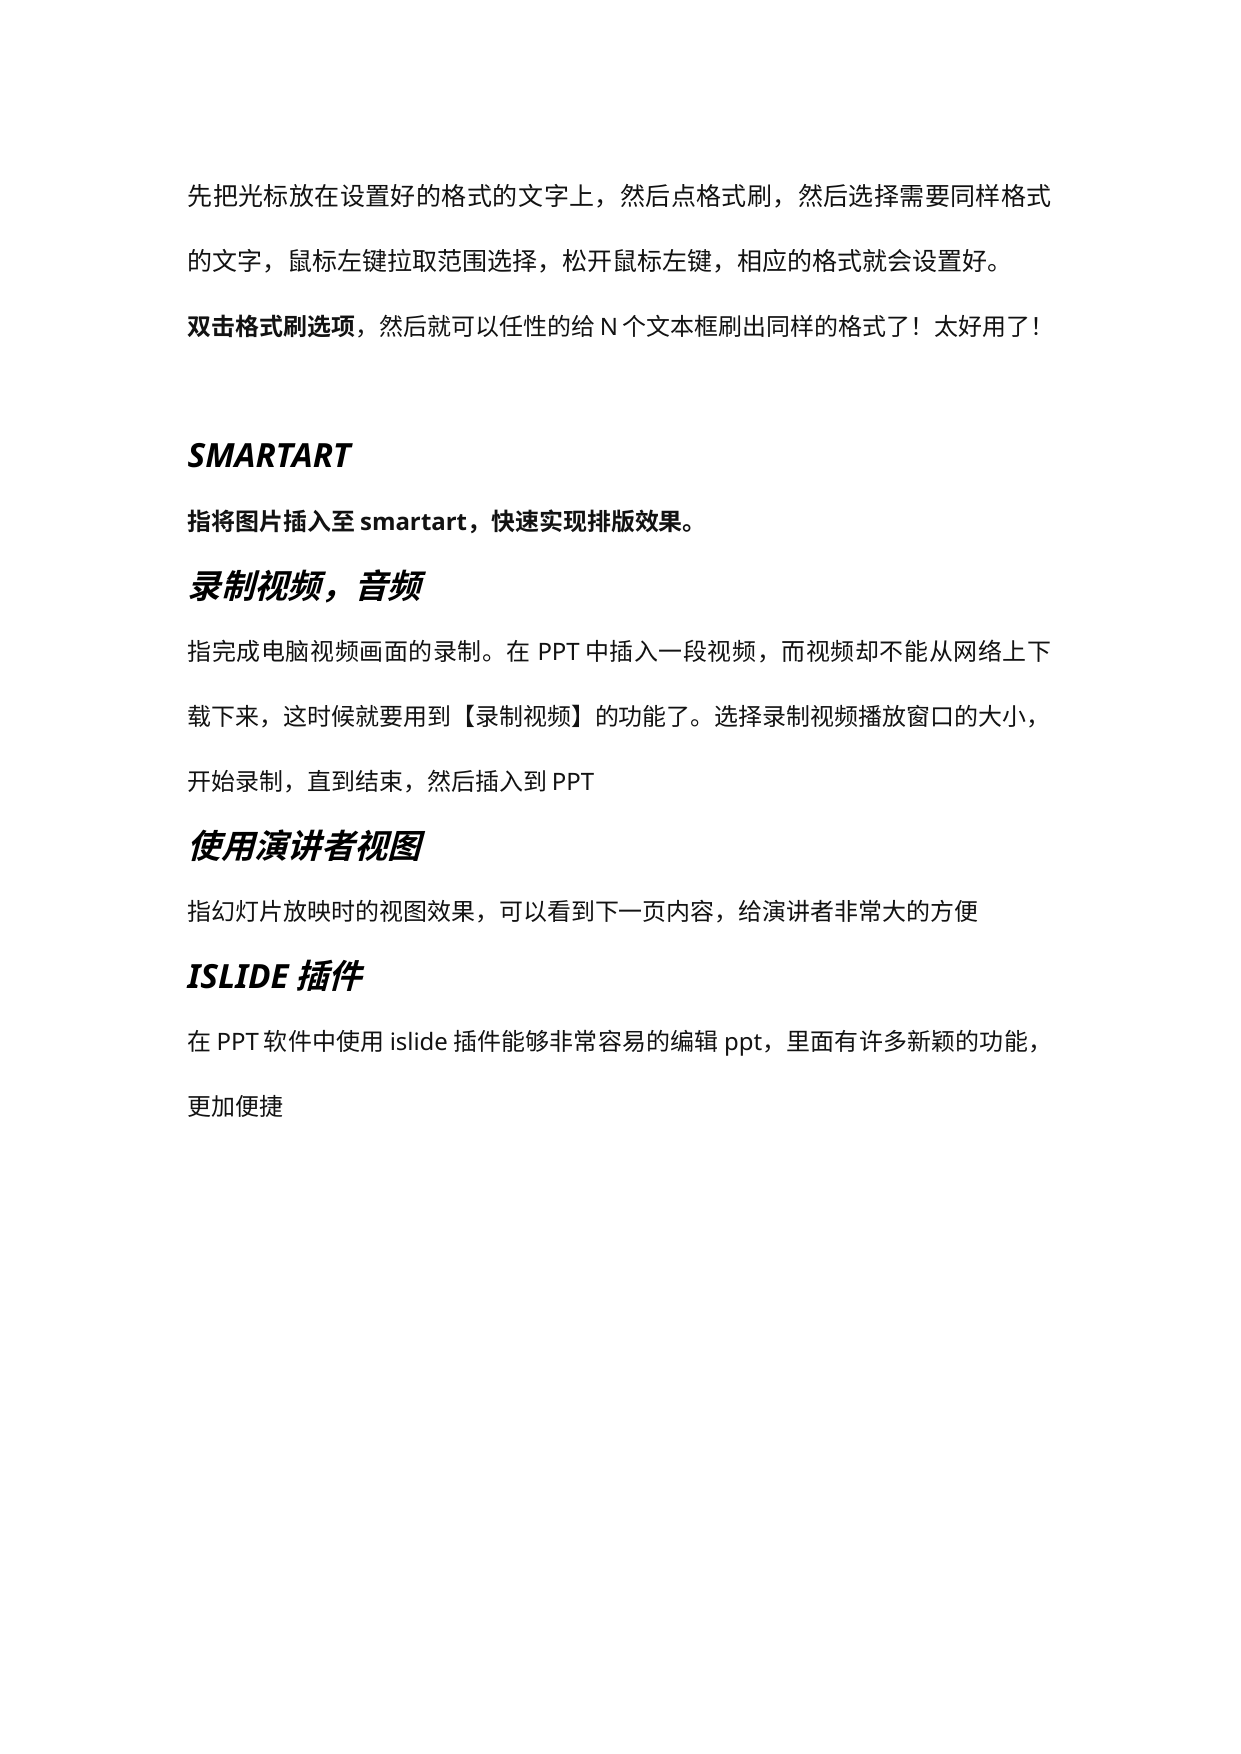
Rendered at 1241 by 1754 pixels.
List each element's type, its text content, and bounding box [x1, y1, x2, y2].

text 录制视频，音频 [187, 552, 1053, 617]
text 在PPT软件中使用islide插件能够非常容易的编辑ppt，里面有许多新颖的功能，更加便捷 [187, 1007, 1053, 1137]
text ISLIDE插件 [187, 942, 1053, 1007]
text 先把光标放在设置好的格式的文字上，然后点格式刷，然后选择需要同样格式的文字，鼠标左键拉取范围选择，松开鼠标左键，相应的格式就会设置好。 [187, 162, 1053, 292]
text 使用演讲者视图 [187, 812, 1053, 877]
text 指完成电脑视频画面的录制。在PPT中插入一段视频，而视频却不能从网络上下载下来，这时候就要用到【录制视频】的功能了。选择录制视频播放窗口的大小，开始录制，直到结束，然后插入到PPT [187, 617, 1053, 812]
text 双击格式刷选项，然后就可以任性的给N个文本框刷出同样的格式了！太好用了！ [187, 292, 1053, 357]
text 指幻灯片放映时的视图效果，可以看到下一页内容，给演讲者非常大的方便 [187, 877, 1053, 942]
text SMARTART [187, 422, 1053, 487]
text 指将图片插入至smartart，快速实现排版效果。 [187, 487, 1053, 552]
